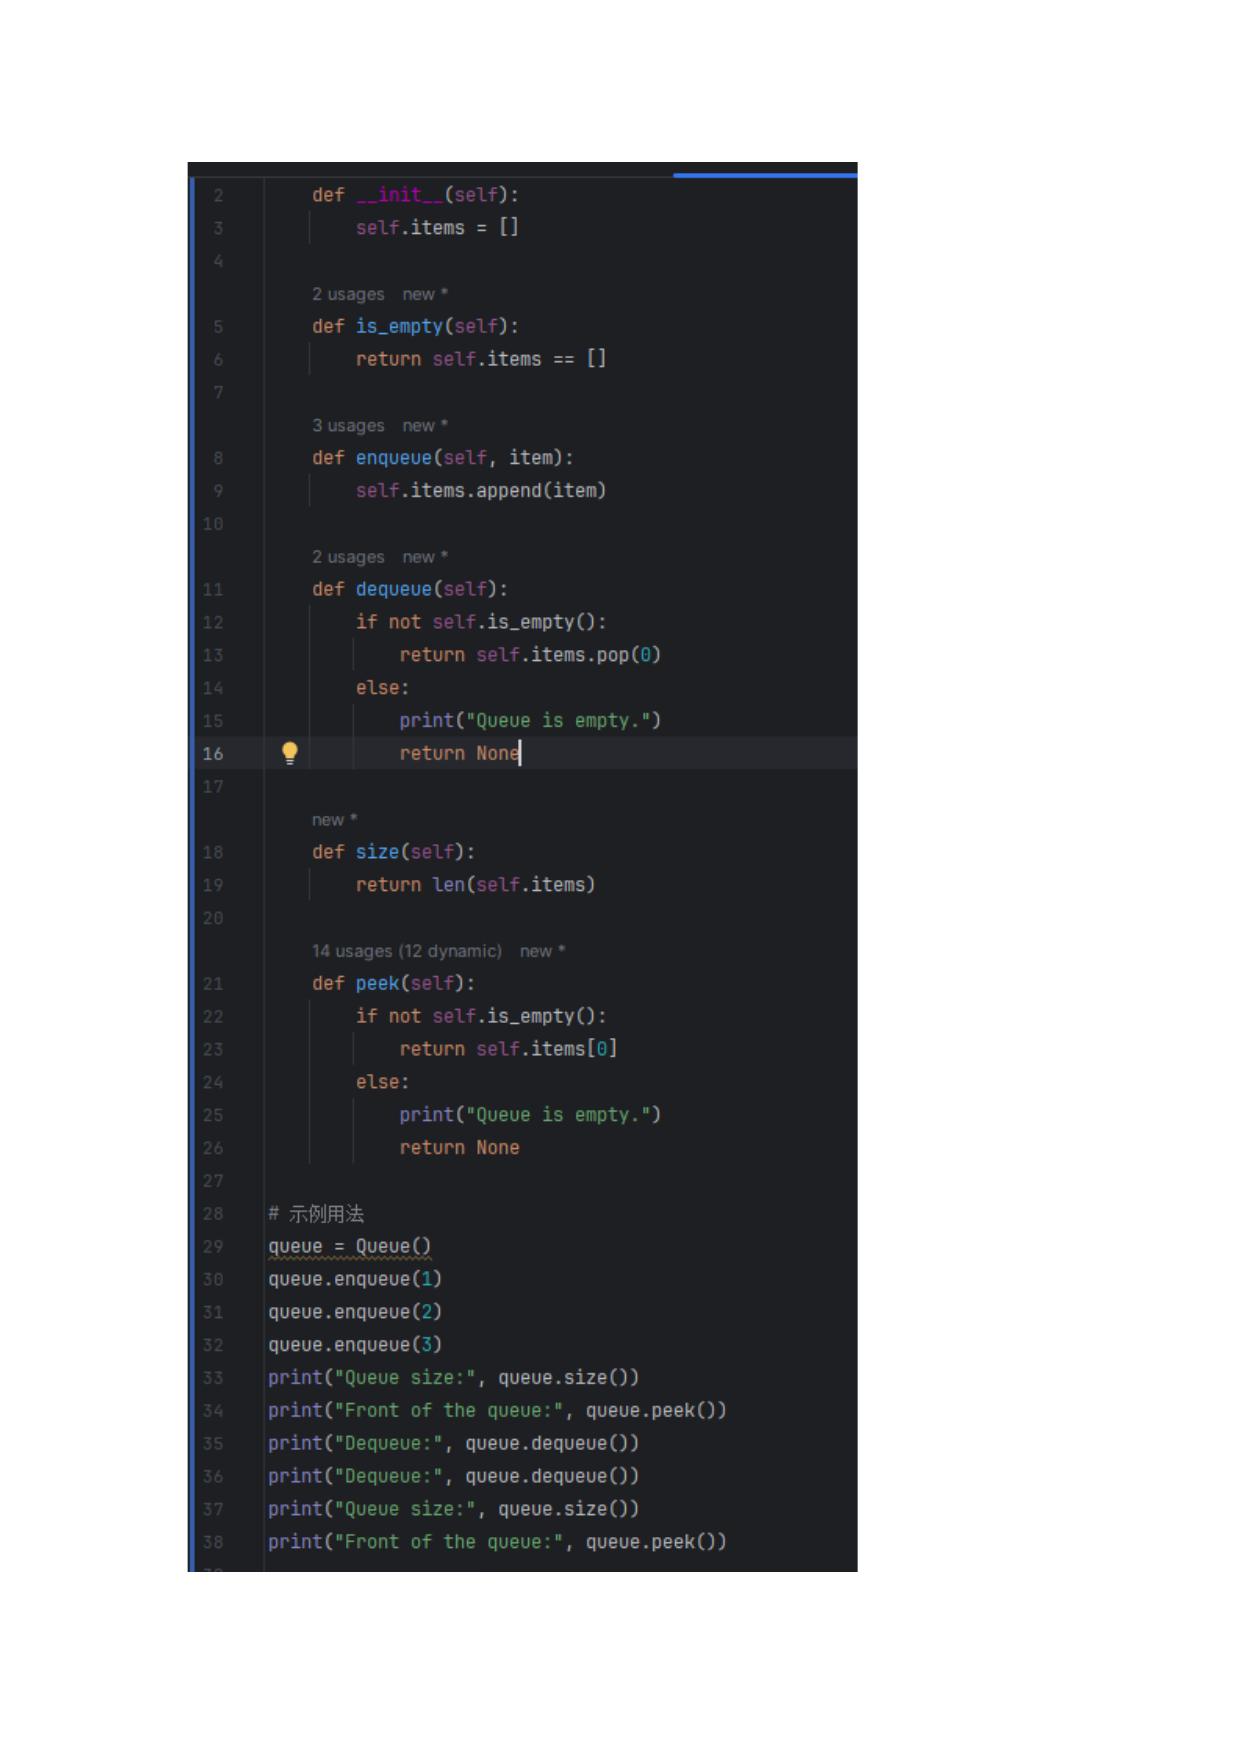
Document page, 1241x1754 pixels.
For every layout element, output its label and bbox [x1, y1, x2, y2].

picture [187, 162, 858, 1572]
